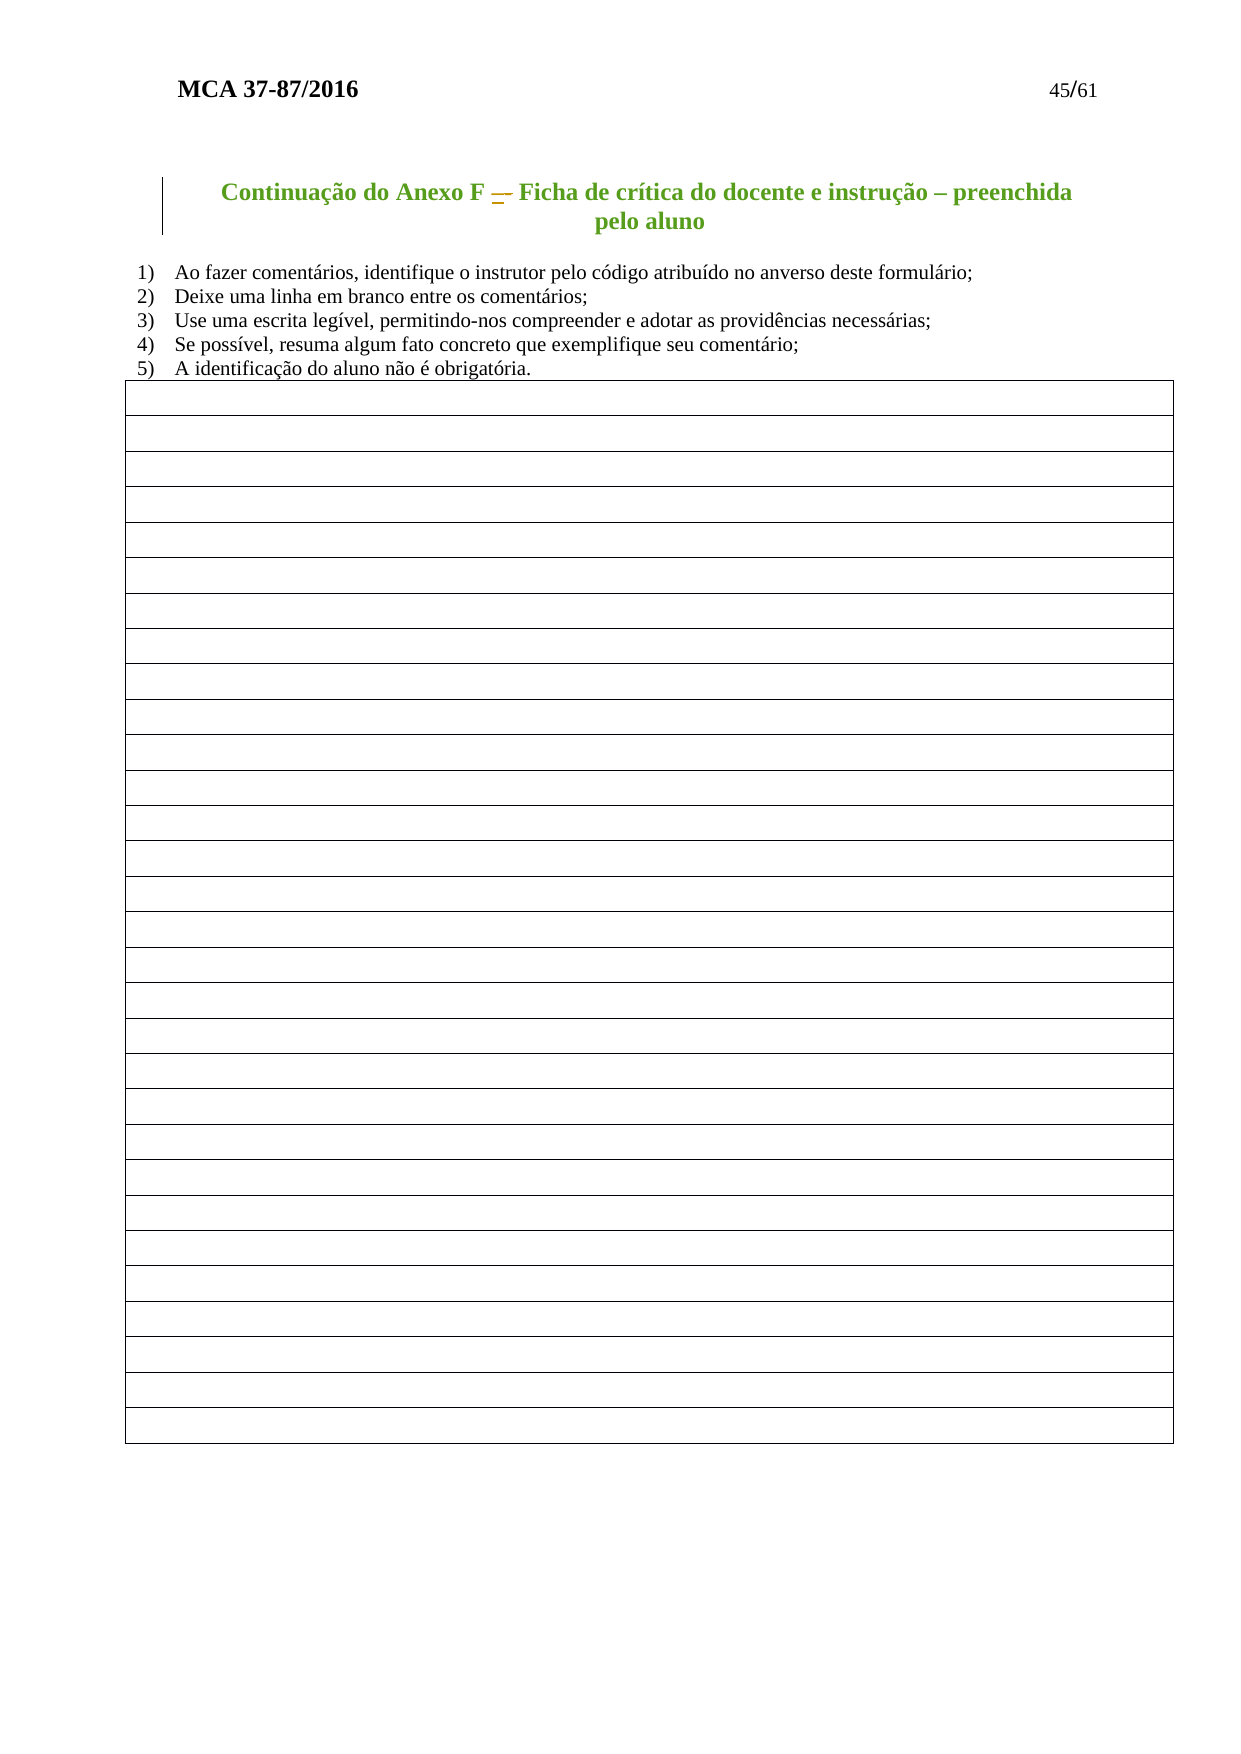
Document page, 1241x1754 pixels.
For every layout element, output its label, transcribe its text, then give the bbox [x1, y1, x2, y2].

table_cell [126, 700, 1173, 734]
table_cell [126, 841, 1173, 876]
table_cell [126, 1054, 1173, 1088]
list Use uma escrita legível, permitindo-nos compreender e adotar as providências necessárias; [137, 308, 1122, 332]
table_cell [126, 487, 1173, 522]
table_cell [126, 1196, 1173, 1230]
table_cell [126, 452, 1173, 486]
table_cell [126, 1160, 1173, 1194]
text Continuação do Anexo F Ficha de crítica do docente e instrução – preenchida pelo aluno [177, 177, 1122, 235]
list Se possível, resuma algum fato concreto que exemplifique seu comentário; [137, 332, 1122, 356]
table_cell [126, 1337, 1173, 1372]
table_cell [126, 912, 1173, 947]
table_cell [126, 806, 1173, 840]
table_cell [126, 594, 1173, 628]
table_cell [126, 1373, 1173, 1407]
table_cell [126, 771, 1173, 805]
table_cell [126, 877, 1173, 911]
table_cell [126, 1089, 1173, 1124]
table_cell [126, 983, 1173, 1017]
list Ao fazer comentários, identifique o instrutor pelo código atribuído no anverso deste formulário; [137, 260, 1122, 284]
table_cell [126, 1125, 1173, 1159]
table_cell [126, 664, 1173, 699]
table_cell [126, 523, 1173, 557]
list A identificação do aluno não é obrigatória. [137, 356, 1122, 380]
table_header [126, 381, 1173, 415]
table_cell [126, 629, 1173, 663]
table_cell [126, 735, 1173, 769]
table_cell [126, 558, 1173, 592]
list Deixe uma linha em branco entre os comentários; [137, 284, 1122, 308]
table_cell [126, 948, 1173, 982]
table_cell [126, 416, 1173, 451]
table_cell [126, 1302, 1173, 1336]
table_cell [126, 1019, 1173, 1053]
table_cell [126, 1266, 1173, 1301]
table_cell [126, 1408, 1173, 1442]
table_cell [126, 1231, 1173, 1265]
